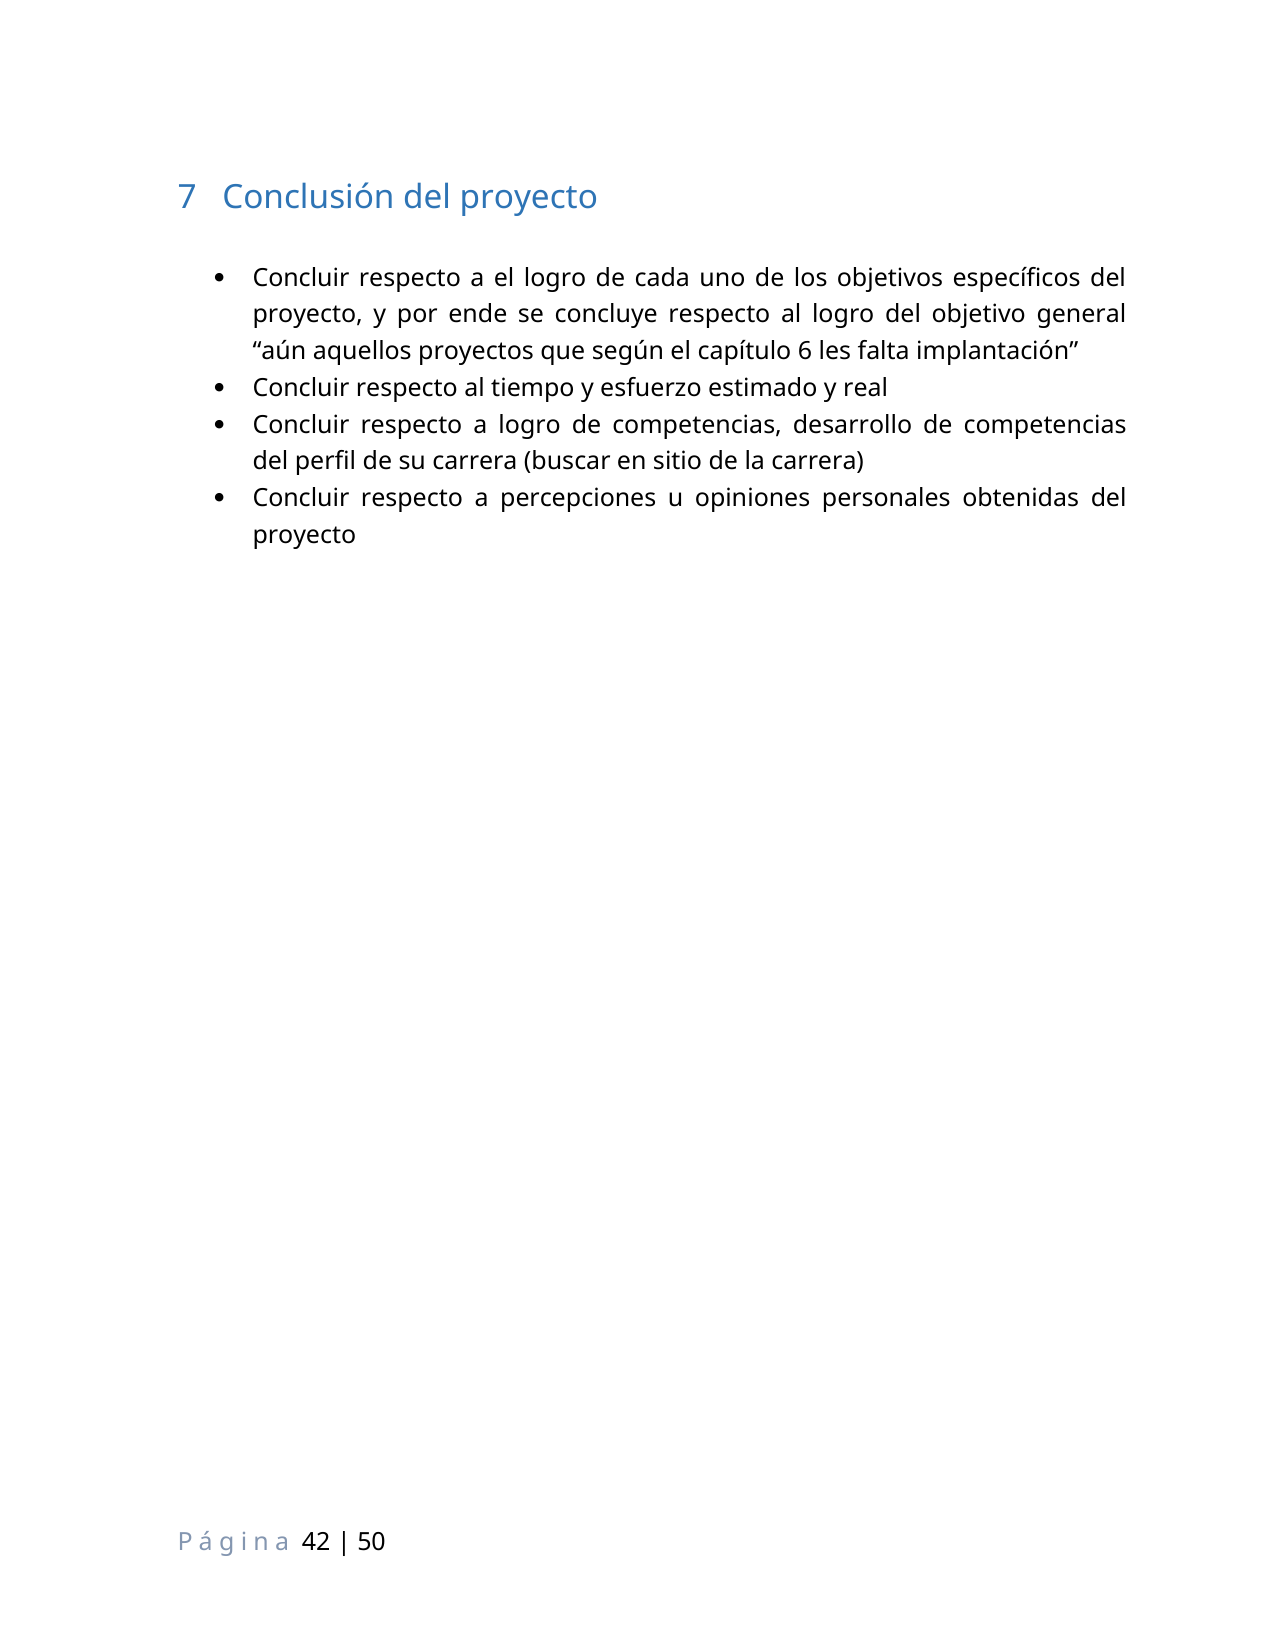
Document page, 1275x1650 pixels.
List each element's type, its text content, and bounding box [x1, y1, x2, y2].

list Concluir respecto a percepciones u opiniones personales obtenidas del proyecto [215, 480, 1127, 551]
subtitle Conclusión del proyecto [177, 173, 1127, 218]
list Concluir respecto al tiempo y esfuerzo estimado y real [215, 369, 1127, 403]
list Concluir respecto a logro de competencias, desarrollo de competencias del perfil de su carrera (buscar en sitio de la carrera) [215, 406, 1127, 477]
list Concluir respecto a el logro de cada uno de los objetivos específicos del proyecto, y por ende se concluye respecto al logro del objetivo general “aún aquellos proyectos que según el capítulo 6 les falta implantación” [215, 259, 1127, 367]
